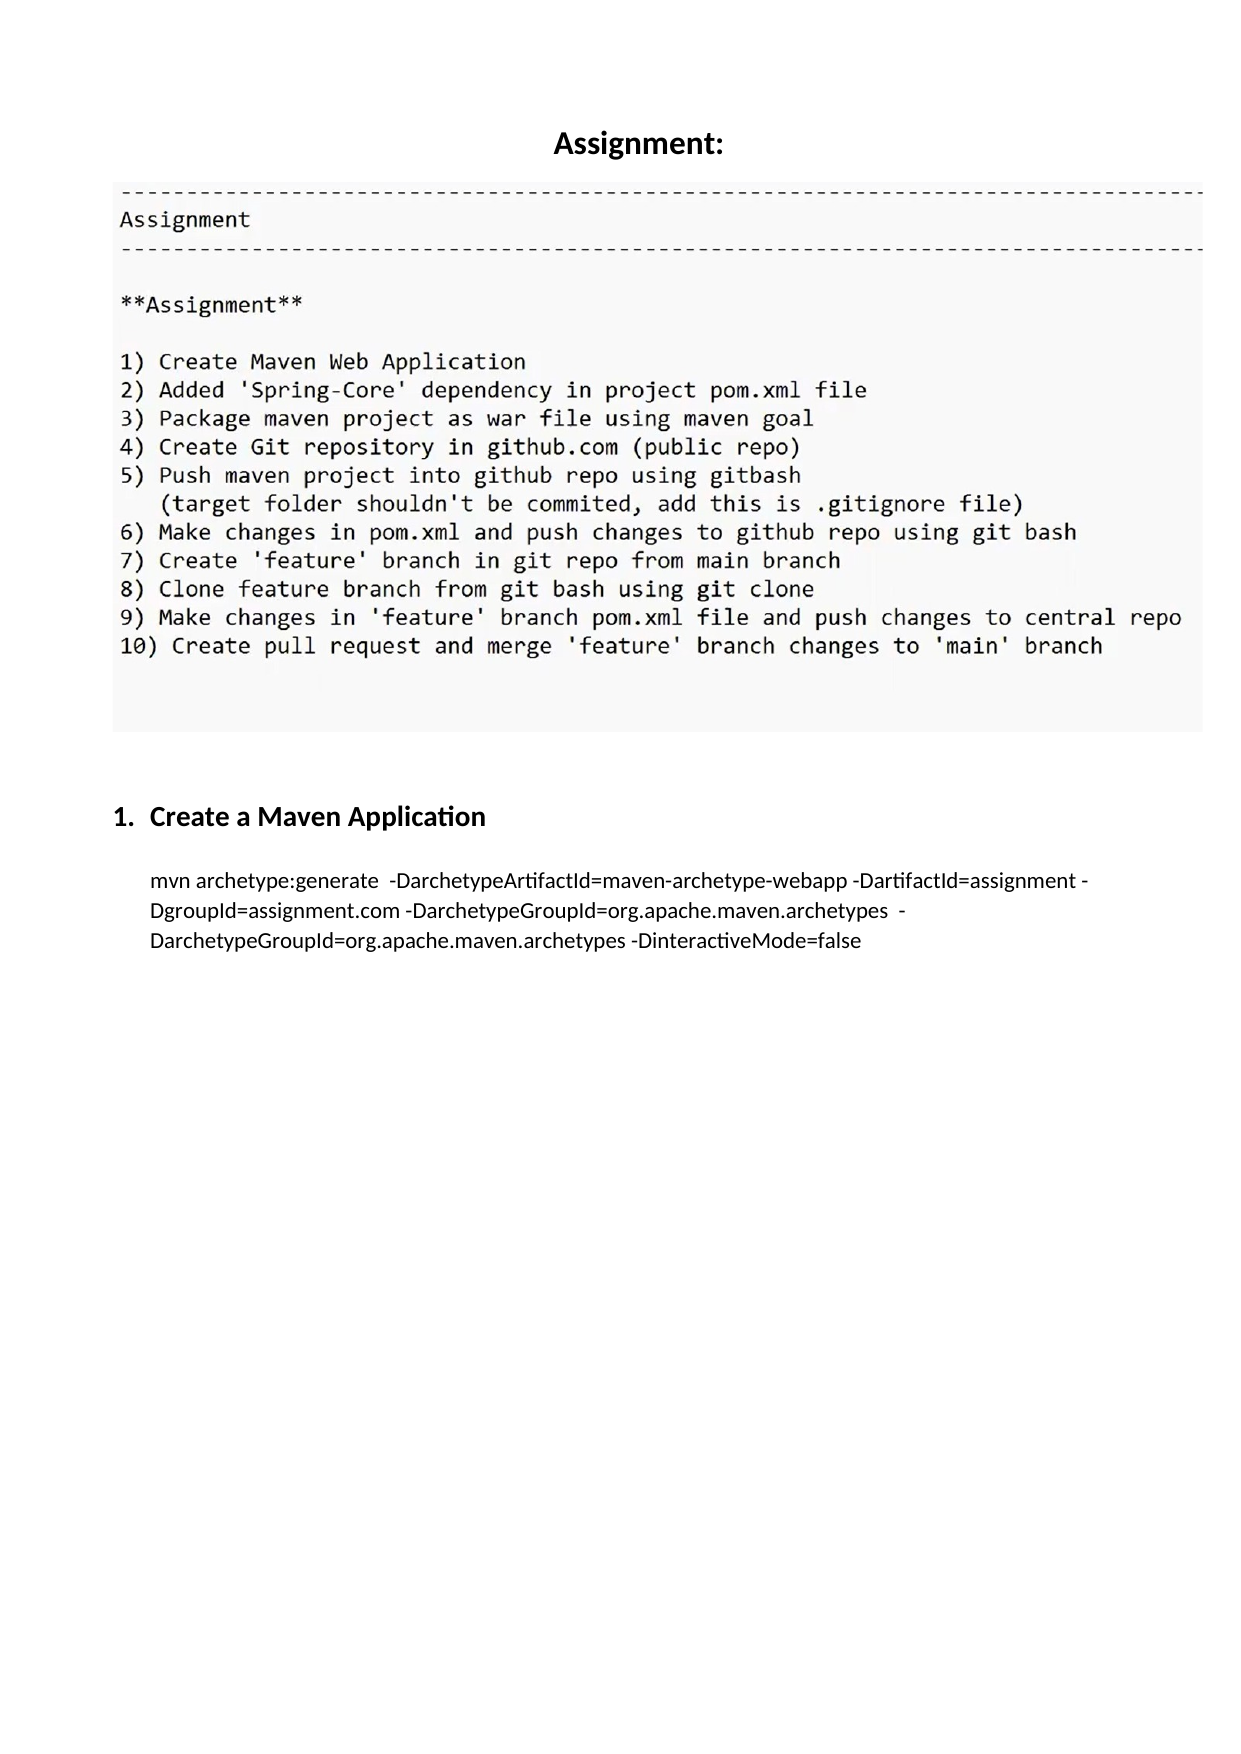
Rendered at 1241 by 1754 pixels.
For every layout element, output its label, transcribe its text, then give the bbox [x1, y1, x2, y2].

list Create a Maven Application [112, 798, 1165, 833]
list mvn archetype:generate -DarchetypeArtifactId=maven-archetype-webapp -DartifactId=assignment -DgroupId=assignment.com -DarchetypeGroupId=org.apache.maven.archetypes -DarchetypeGroupId=org.apache.maven.archetypes -DinteractiveMode=false [150, 866, 1165, 955]
text Assignment: [112, 122, 1165, 163]
picture [112, 182, 1203, 732]
